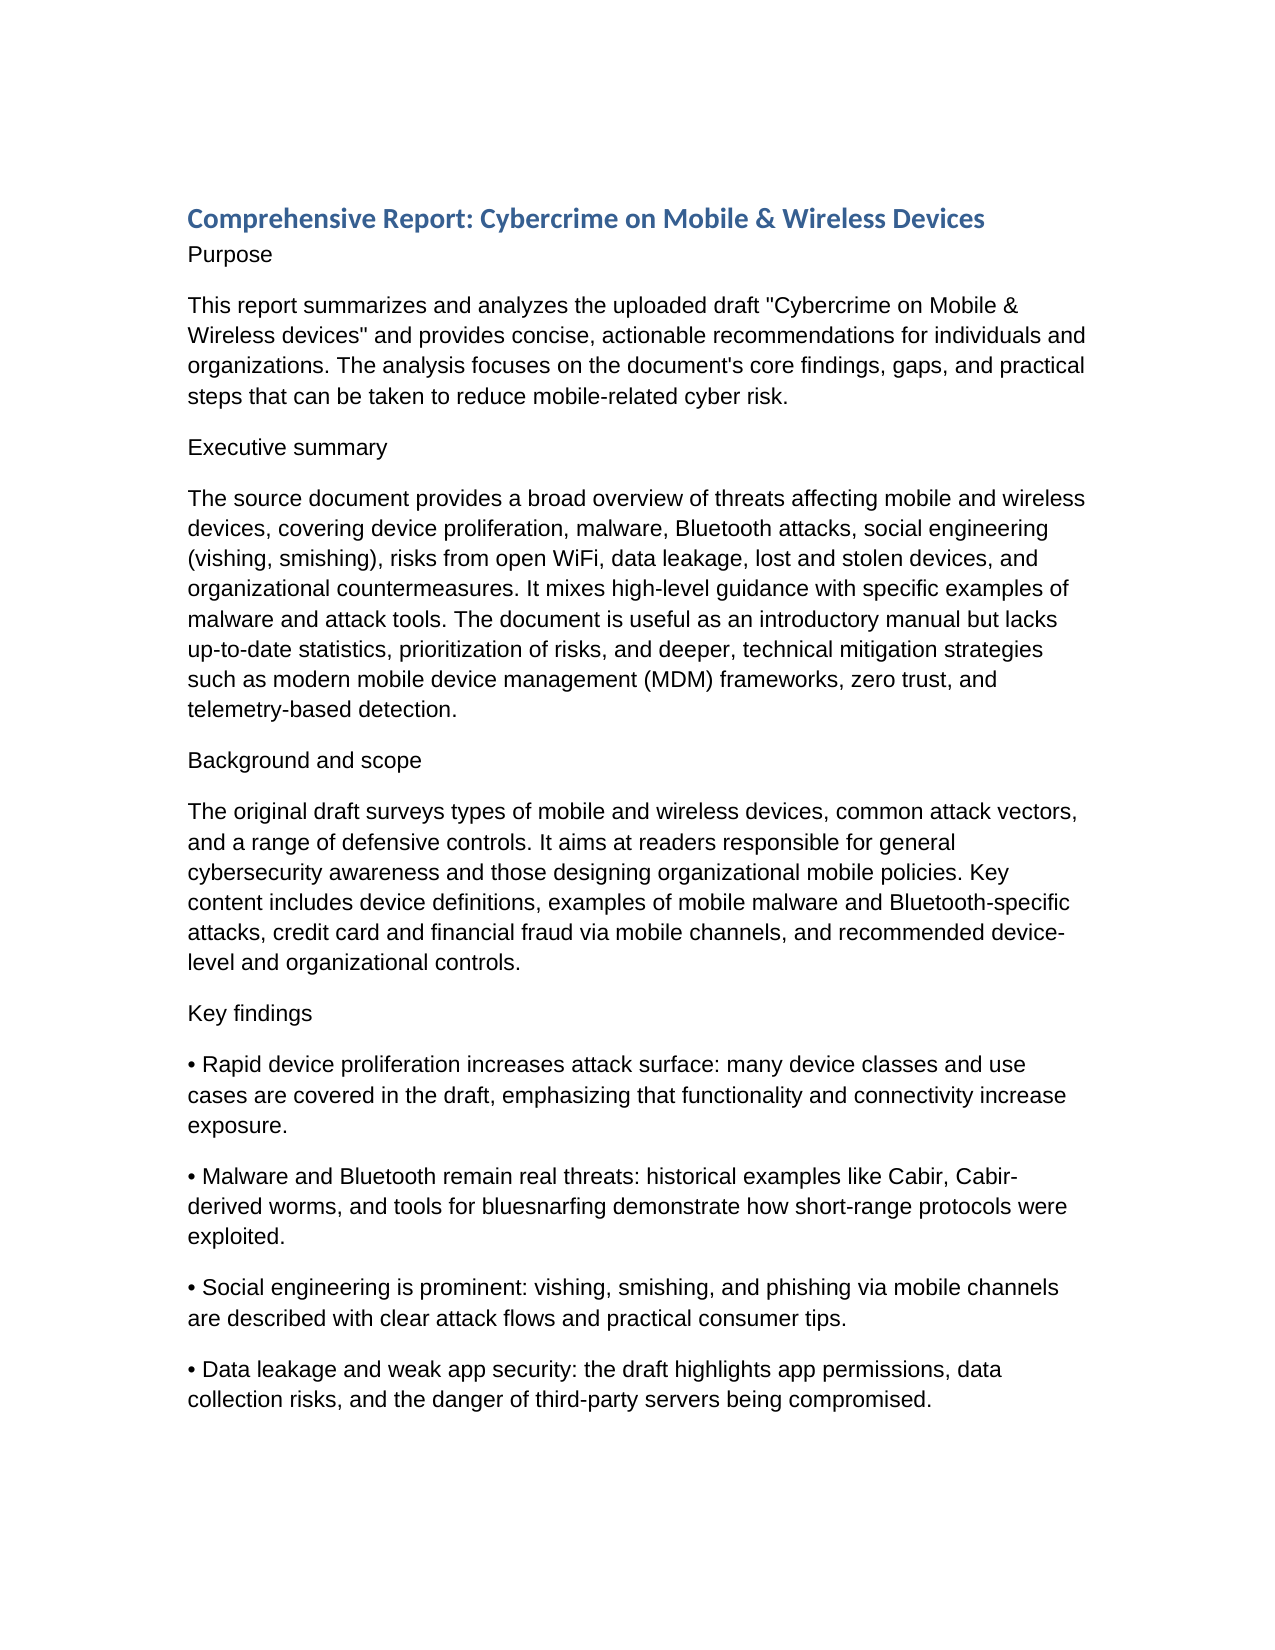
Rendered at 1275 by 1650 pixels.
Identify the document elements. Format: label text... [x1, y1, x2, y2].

text Executive summary [187, 434, 1087, 460]
text Purpose [187, 241, 1087, 267]
text • Social engineering is prominent: vishing, smishing, and phishing via mobile channels are described with clear attack flows and practical consumer tips. [187, 1274, 1087, 1331]
subtitle Comprehensive Report: Cybercrime on Mobile & Wireless Devices [187, 200, 1087, 236]
text Key findings [187, 1000, 1087, 1027]
text The source document provides a broad overview of threats affecting mobile and wireless devices, covering device proliferation, malware, Bluetooth attacks, social engineering (vishing, smishing), risks from open WiFi, data leakage, lost and stolen devices, and organizational countermeasures. It mixes high-level guidance with specific examples of malware and attack tools. The document is useful as an introductory manual but lacks up-to-date statistics, prioritization of risks, and deeper, technical mitigation strategies such as modern mobile device management (MDM) frameworks, zero trust, and telemetry-based detection. [187, 485, 1087, 722]
text • Malware and Bluetooth remain real threats: historical examples like Cabir, Cabir-derived worms, and tools for bluesnarfing demonstrate how short-range protocols were exploited. [187, 1163, 1087, 1249]
text Background and scope [187, 747, 1087, 773]
text • Data leakage and weak app security: the draft highlights app permissions, data collection risks, and the danger of third-party servers being compromised. [187, 1356, 1087, 1412]
text The original draft surveys types of mobile and wireless devices, common attack vectors, and a range of defensive controls. It aims at readers responsible for general cybersecurity awareness and those designing organizational mobile policies. Key content includes device definitions, examples of mobile malware and Bluetooth-specific attacks, credit card and financial fraud via mobile channels, and recommended device-level and organizational controls. [187, 798, 1087, 976]
text This report summarizes and analyzes the uploaded draft "Cybercrime on Mobile & Wireless devices" and provides concise, actionable recommendations for individuals and organizations. The analysis focuses on the document's core findings, gaps, and practical steps that can be taken to reduce mobile-related cyber risk. [187, 292, 1087, 409]
text • Rapid device proliferation increases attack surface: many device classes and use cases are covered in the draft, emphasizing that functionality and connectivity increase exposure. [187, 1051, 1087, 1138]
